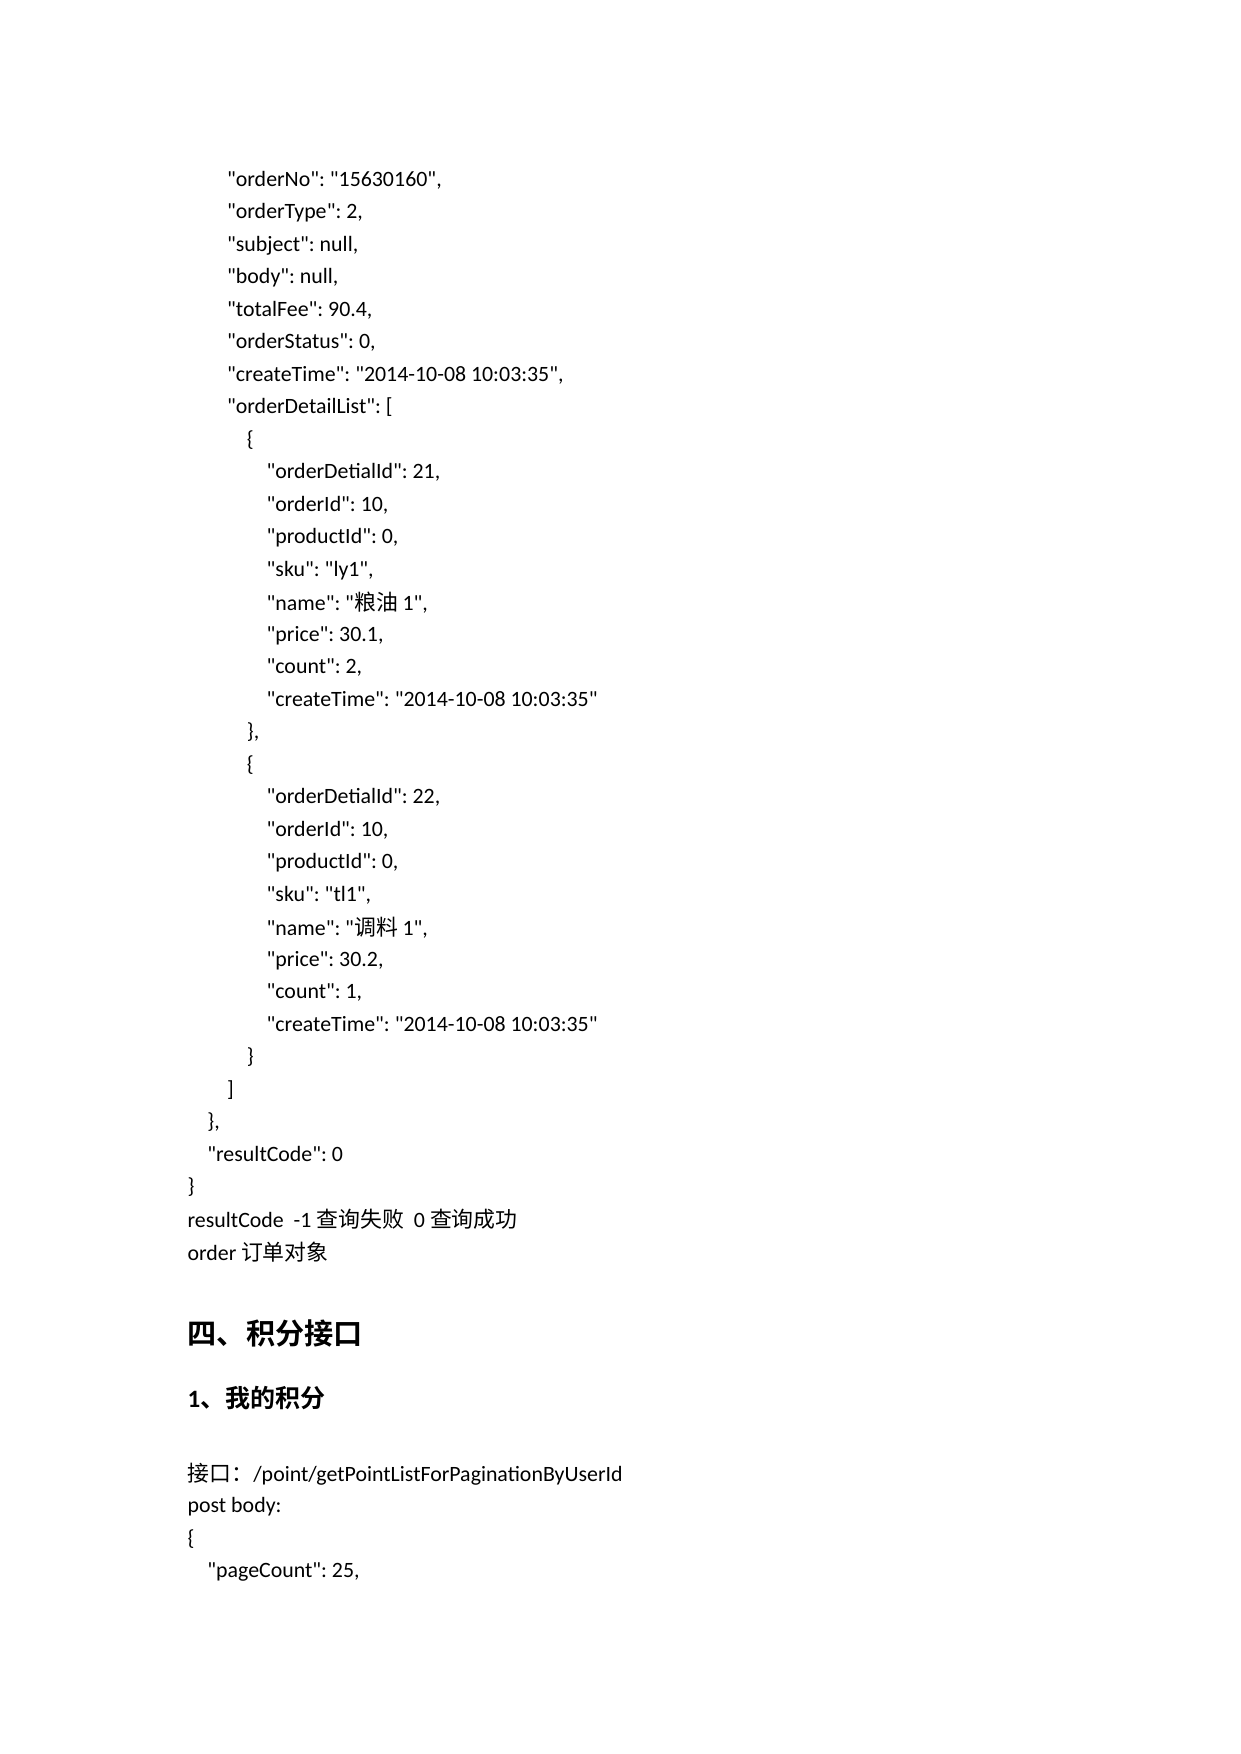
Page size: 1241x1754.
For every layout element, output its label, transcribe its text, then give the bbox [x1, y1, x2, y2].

text "orderId": 10, [187, 812, 1053, 844]
text "sku": "tl1", [187, 877, 1053, 909]
text "productId": 0, [187, 844, 1053, 877]
text } [187, 1169, 1053, 1202]
text { [187, 747, 1053, 779]
text "createTime": "2014-10-08 10:03:35" [187, 682, 1053, 714]
text "totalFee": 90.4, [187, 292, 1053, 324]
text "orderDetialId": 21, [187, 454, 1053, 487]
text "productId": 0, [187, 519, 1053, 552]
text resultCode -1 查询失败 0 查询成功 [187, 1202, 1053, 1234]
text { [187, 1521, 1053, 1553]
text post body: [187, 1488, 1053, 1521]
text "price": 30.2, [187, 942, 1053, 974]
text "orderDetialId": 22, [187, 779, 1053, 812]
text } [187, 1039, 1053, 1072]
text 接口：/point/getPointListForPaginationByUserId [187, 1456, 1053, 1488]
text "name": "粮油1", [187, 584, 1053, 617]
text "orderType": 2, [187, 194, 1053, 227]
text "count": 1, [187, 974, 1053, 1007]
text "createTime": "2014-10-08 10:03:35", [187, 357, 1053, 389]
subtitle 1、我的积分 [187, 1364, 1053, 1429]
text ] [187, 1072, 1053, 1104]
text "count": 2, [187, 649, 1053, 682]
text "orderStatus": 0, [187, 324, 1053, 357]
text "orderDetailList": [ [187, 389, 1053, 422]
text "createTime": "2014-10-08 10:03:35" [187, 1007, 1053, 1039]
text order订单对象 [187, 1234, 1053, 1267]
text "sku": "ly1", [187, 552, 1053, 584]
text "price": 30.1, [187, 617, 1053, 649]
text "orderNo": "15630160", [187, 162, 1053, 194]
text "orderId": 10, [187, 487, 1053, 519]
text "name": "调料1", [187, 909, 1053, 942]
text { [187, 422, 1053, 454]
subtitle 四、积分接口 [187, 1299, 1053, 1364]
text "body": null, [187, 259, 1053, 292]
text "subject": null, [187, 227, 1053, 259]
text }, [187, 714, 1053, 747]
text }, [187, 1104, 1053, 1137]
text "resultCode": 0 [187, 1137, 1053, 1169]
text "pageCount": 25, [187, 1553, 1053, 1586]
